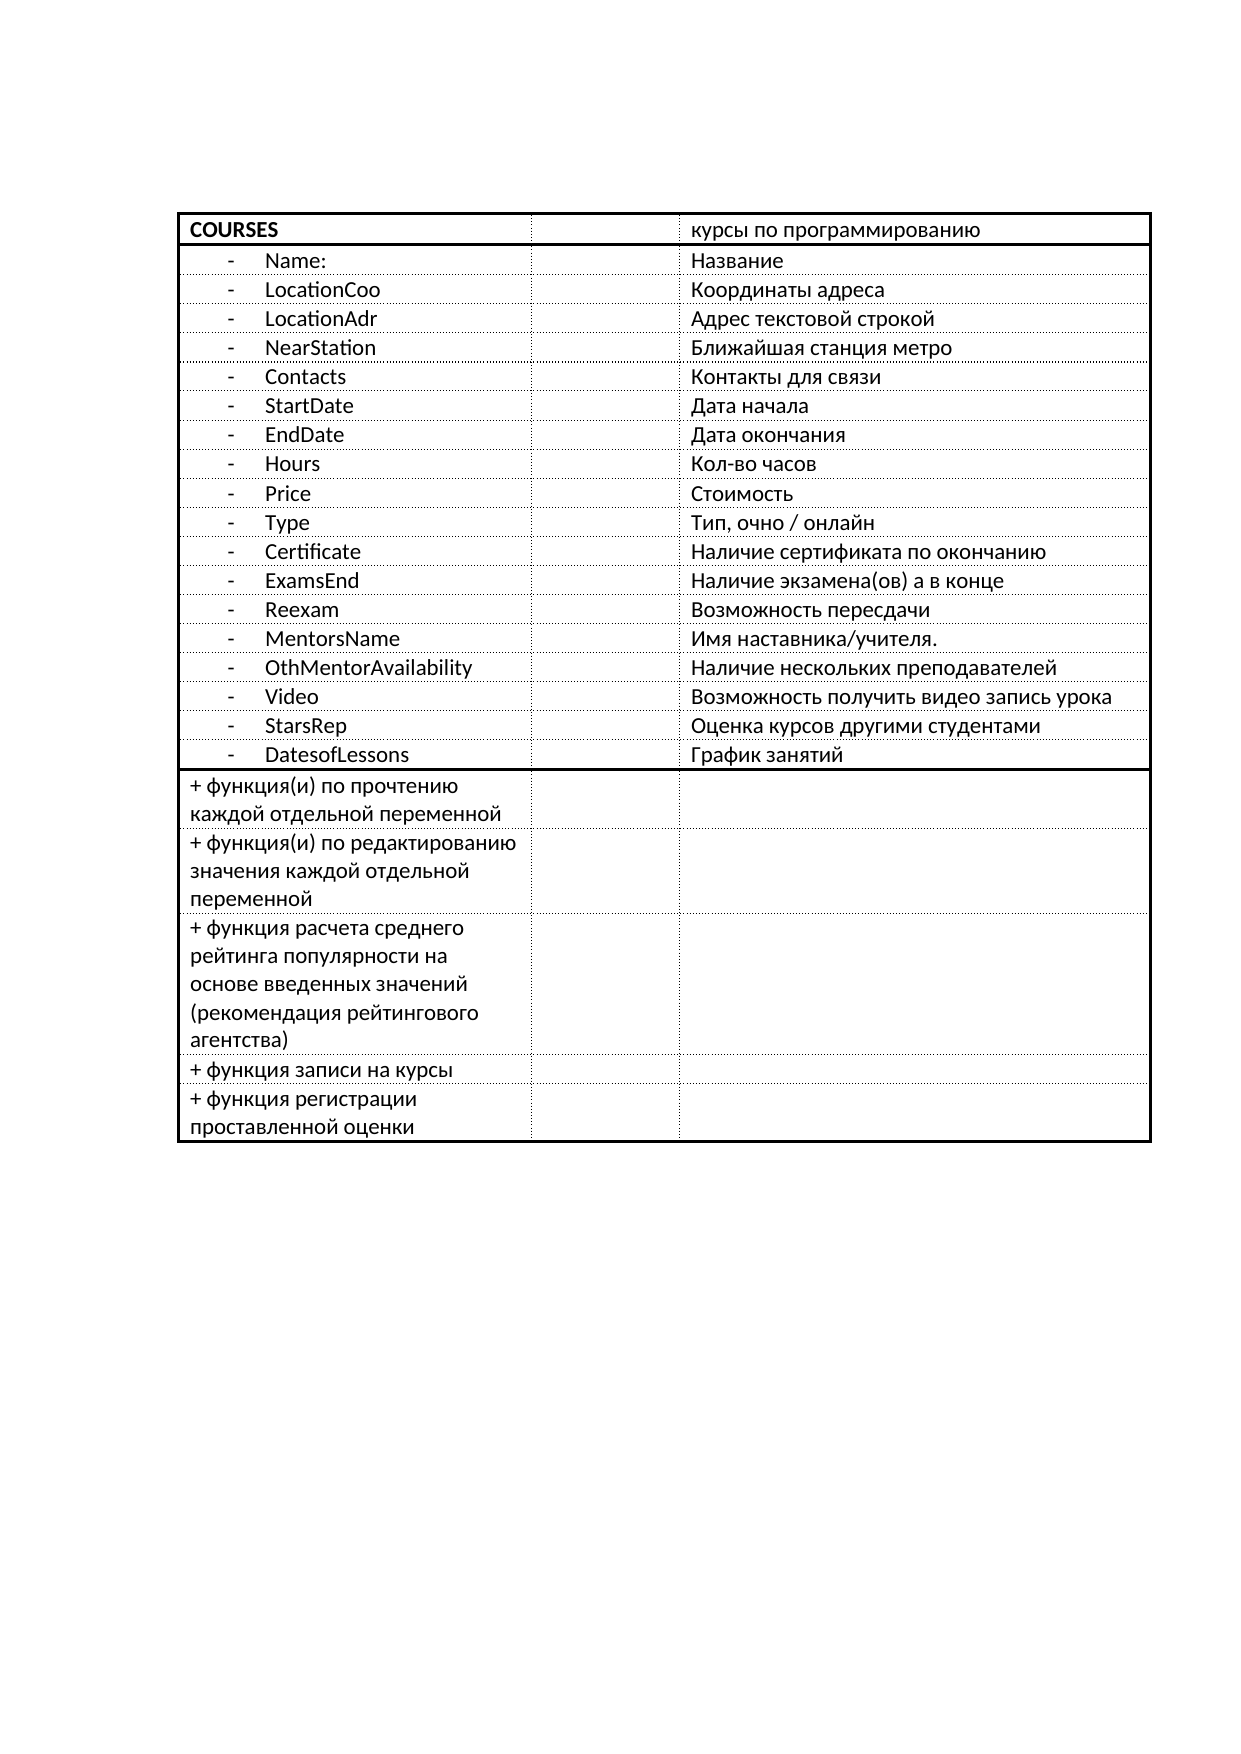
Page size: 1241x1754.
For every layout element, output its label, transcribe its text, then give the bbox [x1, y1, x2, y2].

table_cell StarsRep [180, 710, 531, 739]
table_cell [531, 681, 679, 710]
table_cell Возможность получить видео запись урока [680, 681, 1149, 710]
table_cell Hours [180, 449, 531, 478]
table_cell [680, 828, 1149, 912]
table_cell [531, 390, 679, 419]
table_cell [531, 623, 679, 652]
table_cell + функция(и) по редактированию значения каждой отдельной переменной [180, 828, 531, 912]
table_cell Название [680, 246, 1149, 274]
table_cell + функция расчета среднего рейтинга популярности на основе введенных значений (рекомендация рейтингового агентства) [180, 913, 531, 1054]
table_cell [531, 1054, 679, 1083]
table_cell DatesofLessons [180, 739, 531, 768]
table_cell Type [180, 507, 531, 536]
table_cell [531, 303, 679, 332]
table_cell Стоимость [680, 478, 1149, 507]
table_cell Тип, очно / онлайн [680, 507, 1149, 536]
table_cell LocationAdr [180, 303, 531, 332]
table_cell Имя наставника/учителя. [680, 623, 1149, 652]
table_cell [531, 565, 679, 594]
table_cell [531, 536, 679, 565]
table_cell Наличие нескольких преподавателей [680, 652, 1149, 681]
table_cell Reexam [180, 594, 531, 623]
table_cell + функция регистрации проставленной оценки [180, 1083, 531, 1140]
table_cell [531, 361, 679, 390]
table_cell [680, 913, 1149, 1054]
table_cell Contacts [180, 361, 531, 390]
table_cell Возможность пересдачи [680, 594, 1149, 623]
table_cell График занятий [680, 739, 1149, 768]
table_cell Кол-во часов [680, 449, 1149, 478]
table_header [531, 215, 679, 243]
table_cell Контакты для связи [680, 361, 1149, 390]
table_cell LocationCoo [180, 274, 531, 303]
table_cell [531, 828, 679, 912]
table_header COURSES [180, 215, 531, 243]
table_cell Дата окончания [680, 420, 1149, 448]
table_cell Дата начала [680, 390, 1149, 419]
table_cell Certificate [180, 536, 531, 565]
table_cell + функция(и) по прочтению каждой отдельной переменной [180, 771, 531, 827]
table_cell Адрес текстовой строкой [680, 303, 1149, 332]
table_cell MentorsName [180, 623, 531, 652]
table_cell NearStation [180, 332, 531, 361]
table_cell [531, 332, 679, 361]
table_cell [531, 507, 679, 536]
table_cell [531, 1083, 679, 1140]
table_cell [531, 246, 679, 274]
table_cell Name: [180, 246, 531, 274]
table_cell [531, 739, 679, 768]
table_cell [531, 420, 679, 448]
table_cell EndDate [180, 420, 531, 448]
table_cell [531, 652, 679, 681]
table_cell Координаты адреса [680, 274, 1149, 303]
table_cell [680, 771, 1149, 827]
table_cell + функция записи на курсы [180, 1054, 531, 1083]
table_cell Наличие сертификата по окончанию [680, 536, 1149, 565]
table_cell [531, 710, 679, 739]
table_cell ExamsEnd [180, 565, 531, 594]
table_cell [531, 478, 679, 507]
table_cell StartDate [180, 390, 531, 419]
table_cell Price [180, 478, 531, 507]
table_cell [680, 1054, 1149, 1083]
table_cell [531, 274, 679, 303]
table_cell [531, 449, 679, 478]
table_cell [531, 913, 679, 1054]
table_cell [531, 594, 679, 623]
table_cell [680, 1083, 1149, 1140]
table_cell Ближайшая станция метро [680, 332, 1149, 361]
table_cell Video [180, 681, 531, 710]
table_cell Наличие экзамена(ов) а в конце [680, 565, 1149, 594]
table_header курсы по программированию [680, 215, 1149, 243]
table_cell [531, 771, 679, 827]
table_cell Оценка курсов другими студентами [680, 710, 1149, 739]
table_cell OthMentorAvailability [180, 652, 531, 681]
